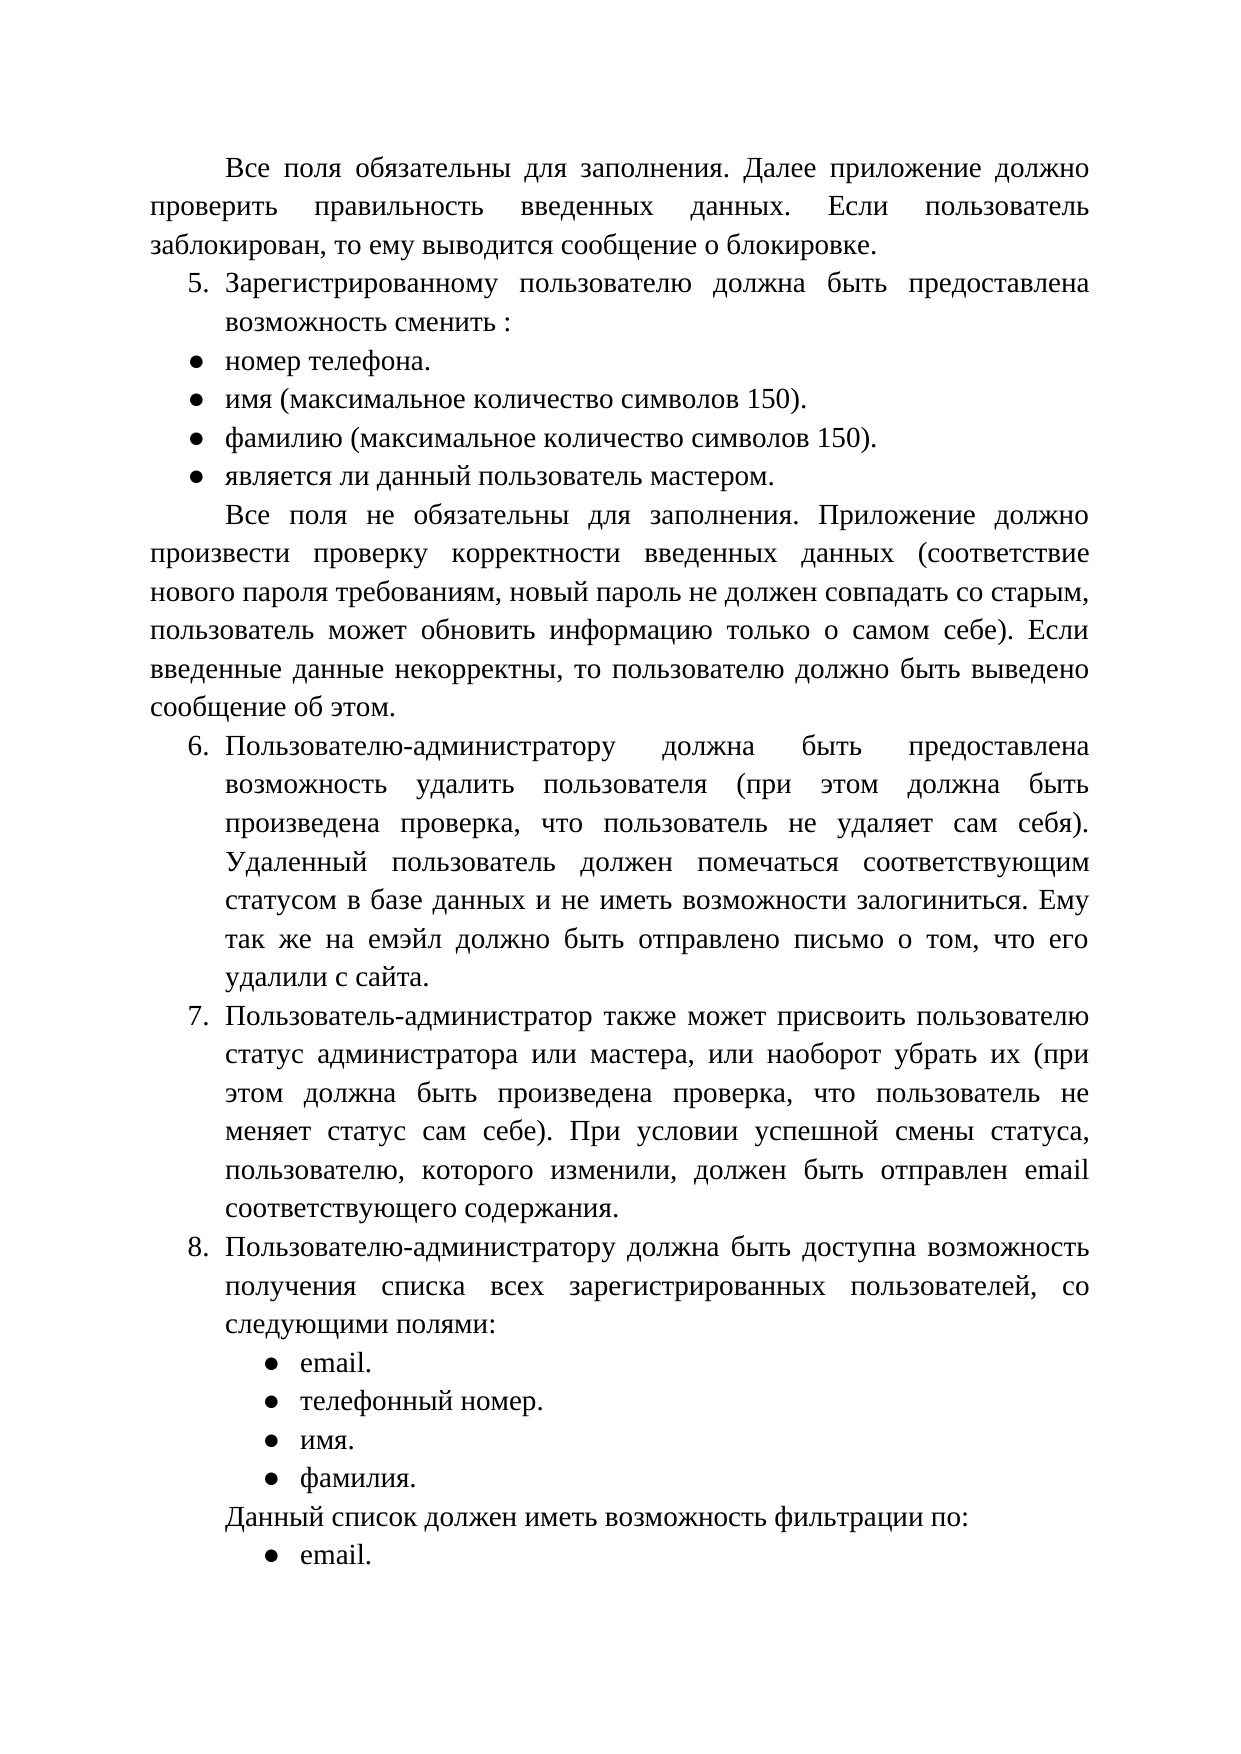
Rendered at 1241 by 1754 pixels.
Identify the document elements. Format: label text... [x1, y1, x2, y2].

text Все поля не обязательны для заполнения. Приложение должно произвести проверку корректности введенных данных (соответствие нового пароля требованиям, новый пароль не должен совпадать со старым, пользователь может обновить информацию только о самом себе). Если введенные данные некорректны, то пользователю должно быть выведено сообщение об этом. [150, 497, 1090, 723]
list email. [262, 1345, 1090, 1378]
text Все поля обязательны для заполнения. Далее приложение должно проверить правильность введенных данных. Если пользователь заблокирован, то ему выводится сообщение о блокировке. [150, 150, 1090, 261]
list Пользователю-администратору должна быть предоставлена возможность удалить пользователя (при этом должна быть произведена проверка, что пользователь не удаляет сам себя). Удаленный пользователь должен помечаться соответствующим статусом в базе данных и не иметь возможности залогиниться. Ему так же на емэйл должно быть отправлено письмо о том, что его удалили с сайта. [187, 728, 1090, 993]
text Данный список должен иметь возможность фильтрации по: [150, 1499, 1090, 1532]
list имя (максимальное количество символов 150). [187, 381, 1090, 415]
list Зарегистрированному пользователю должна быть предоставлена возможность сменить : [187, 266, 1090, 338]
list фамилия. [262, 1460, 1090, 1494]
list фамилию (максимальное количество символов 150). [187, 420, 1090, 453]
list Пользователь-администратор также может присвоить пользователю статус администратора или мастера, или наоборот убрать их (при этом должна быть произведена проверка, что пользователь не меняет статус сам себе). При условии успешной смены статуса, пользователю, которого изменили, должен быть отправлен email соответствующего содержания. [187, 998, 1090, 1224]
list email. [262, 1537, 1090, 1571]
list номер телефона. [187, 343, 1090, 376]
list телефонный номер. [262, 1383, 1090, 1417]
list имя. [262, 1422, 1090, 1455]
list Пользователю-администратору должна быть доступна возможность получения списка всех зарегистрированных пользователей, со следующими полями: [187, 1229, 1090, 1340]
list является ли данный пользователь мастером. [187, 458, 1090, 492]
